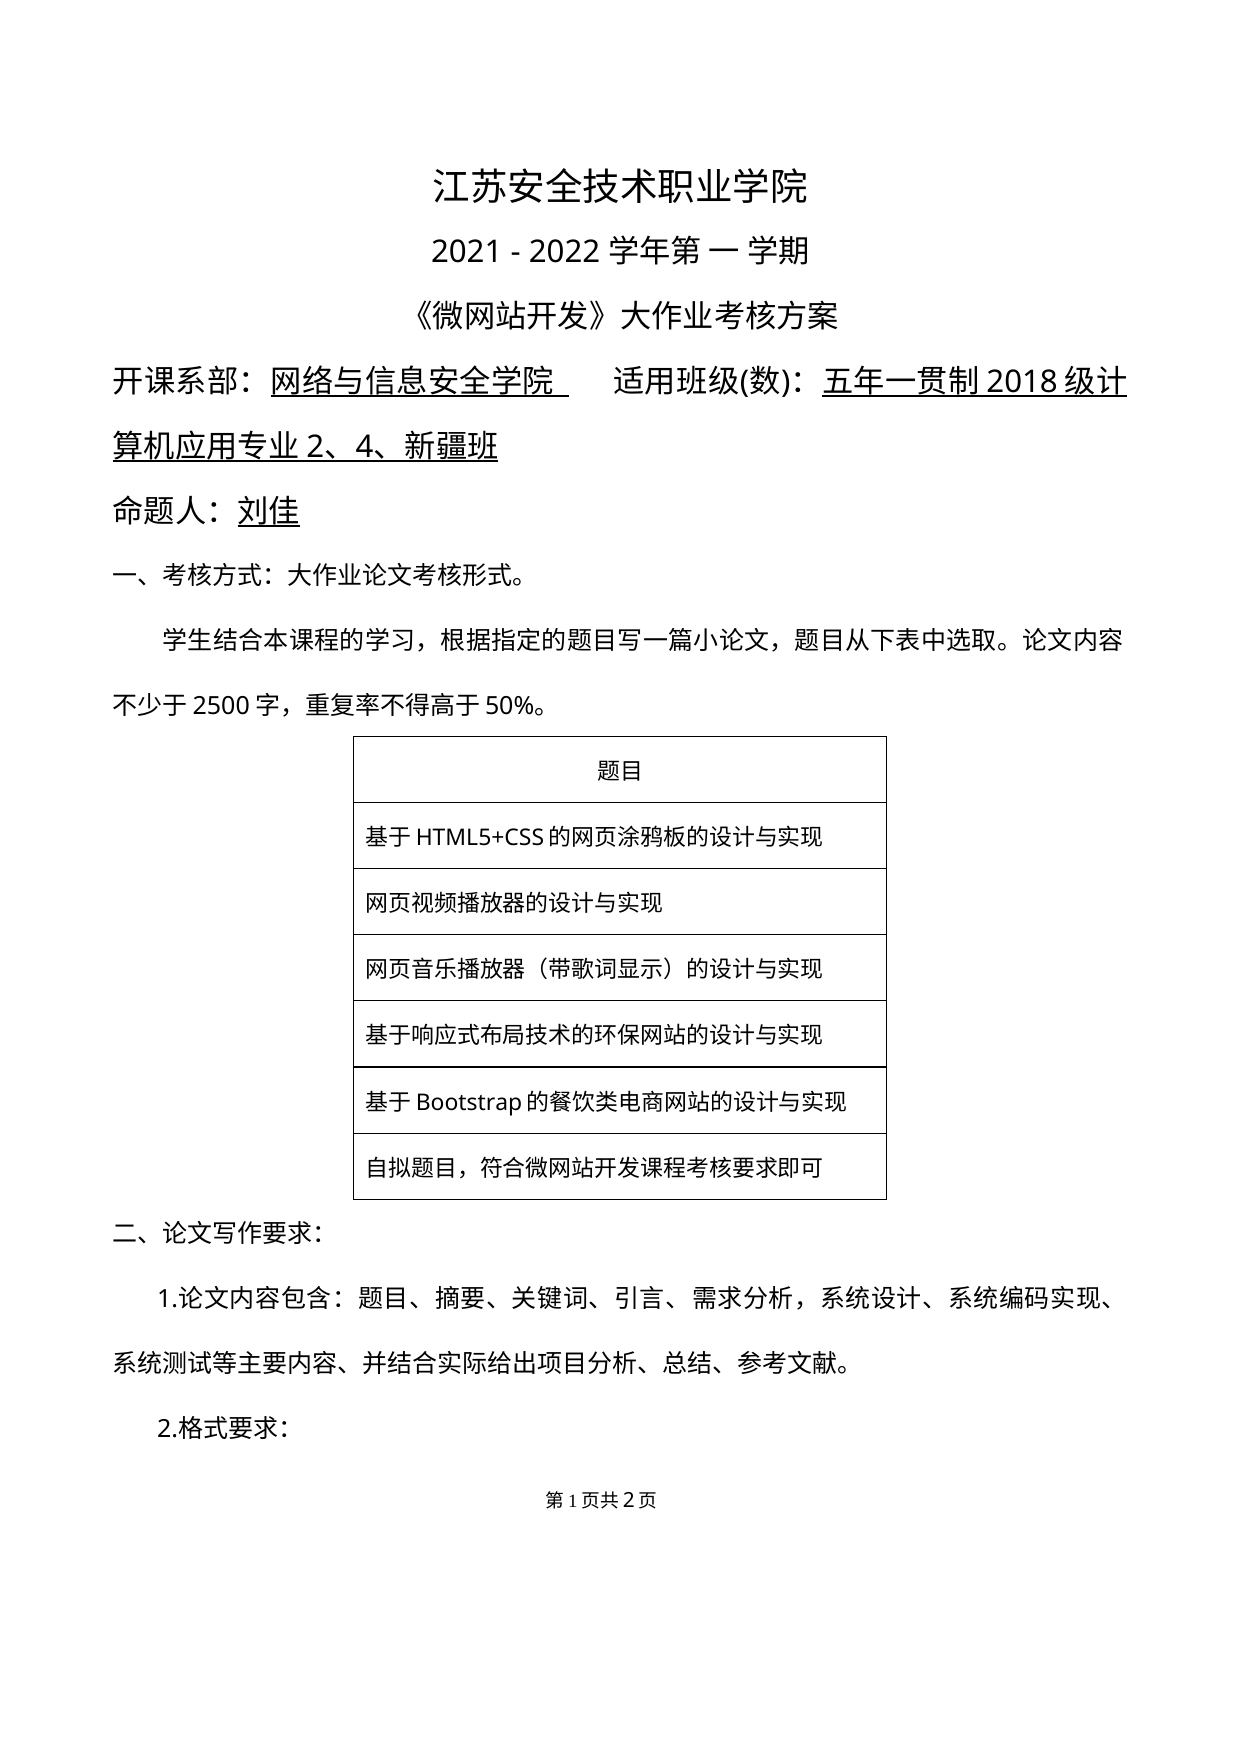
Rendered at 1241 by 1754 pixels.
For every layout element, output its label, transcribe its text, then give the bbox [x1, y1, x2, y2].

text 二、论文写作要求： [112, 1199, 1128, 1264]
table_cell 基于HTML5+CSS的网页涂鸦板的设计与实现 [354, 803, 886, 868]
text 学生结合本课程的学习，根据指定的题目写一篇小论文，题目从下表中选取。论文内容不少于2500字，重复率不得高于50%。 [112, 606, 1128, 736]
text 江苏安全技术职业学院 [112, 151, 1128, 216]
text 2.格式要求： [112, 1394, 1128, 1459]
table_cell 网页视频播放器的设计与实现 [354, 869, 886, 934]
text 《微网站开发》大作业考核方案 [112, 281, 1128, 346]
text 开课系部：网络与信息安全学院 适用班级(数)：五年一贯制2018级计算机应用专业2、4、新疆班 [112, 346, 1128, 476]
text 2021 - 2022 学年第 一 学期 [112, 216, 1128, 281]
table_cell 基于响应式布局技术的环保网站的设计与实现 [354, 1001, 886, 1066]
table_header 题目 [354, 737, 886, 802]
text 命题人：刘佳 [112, 476, 1128, 541]
text 一、考核方式：大作业论文考核形式。 [112, 541, 1128, 606]
table_cell 基于Bootstrap的餐饮类电商网站的设计与实现 [354, 1068, 886, 1132]
table_cell 自拟题目，符合微网站开发课程考核要求即可 [354, 1134, 886, 1198]
table_cell 网页音乐播放器（带歌词显示）的设计与实现 [354, 935, 886, 1000]
text 1.论文内容包含：题目、摘要、关键词、引言、需求分析，系统设计、系统编码实现、系统测试等主要内容、并结合实际给出项目分析、总结、参考文献。 [112, 1264, 1128, 1394]
